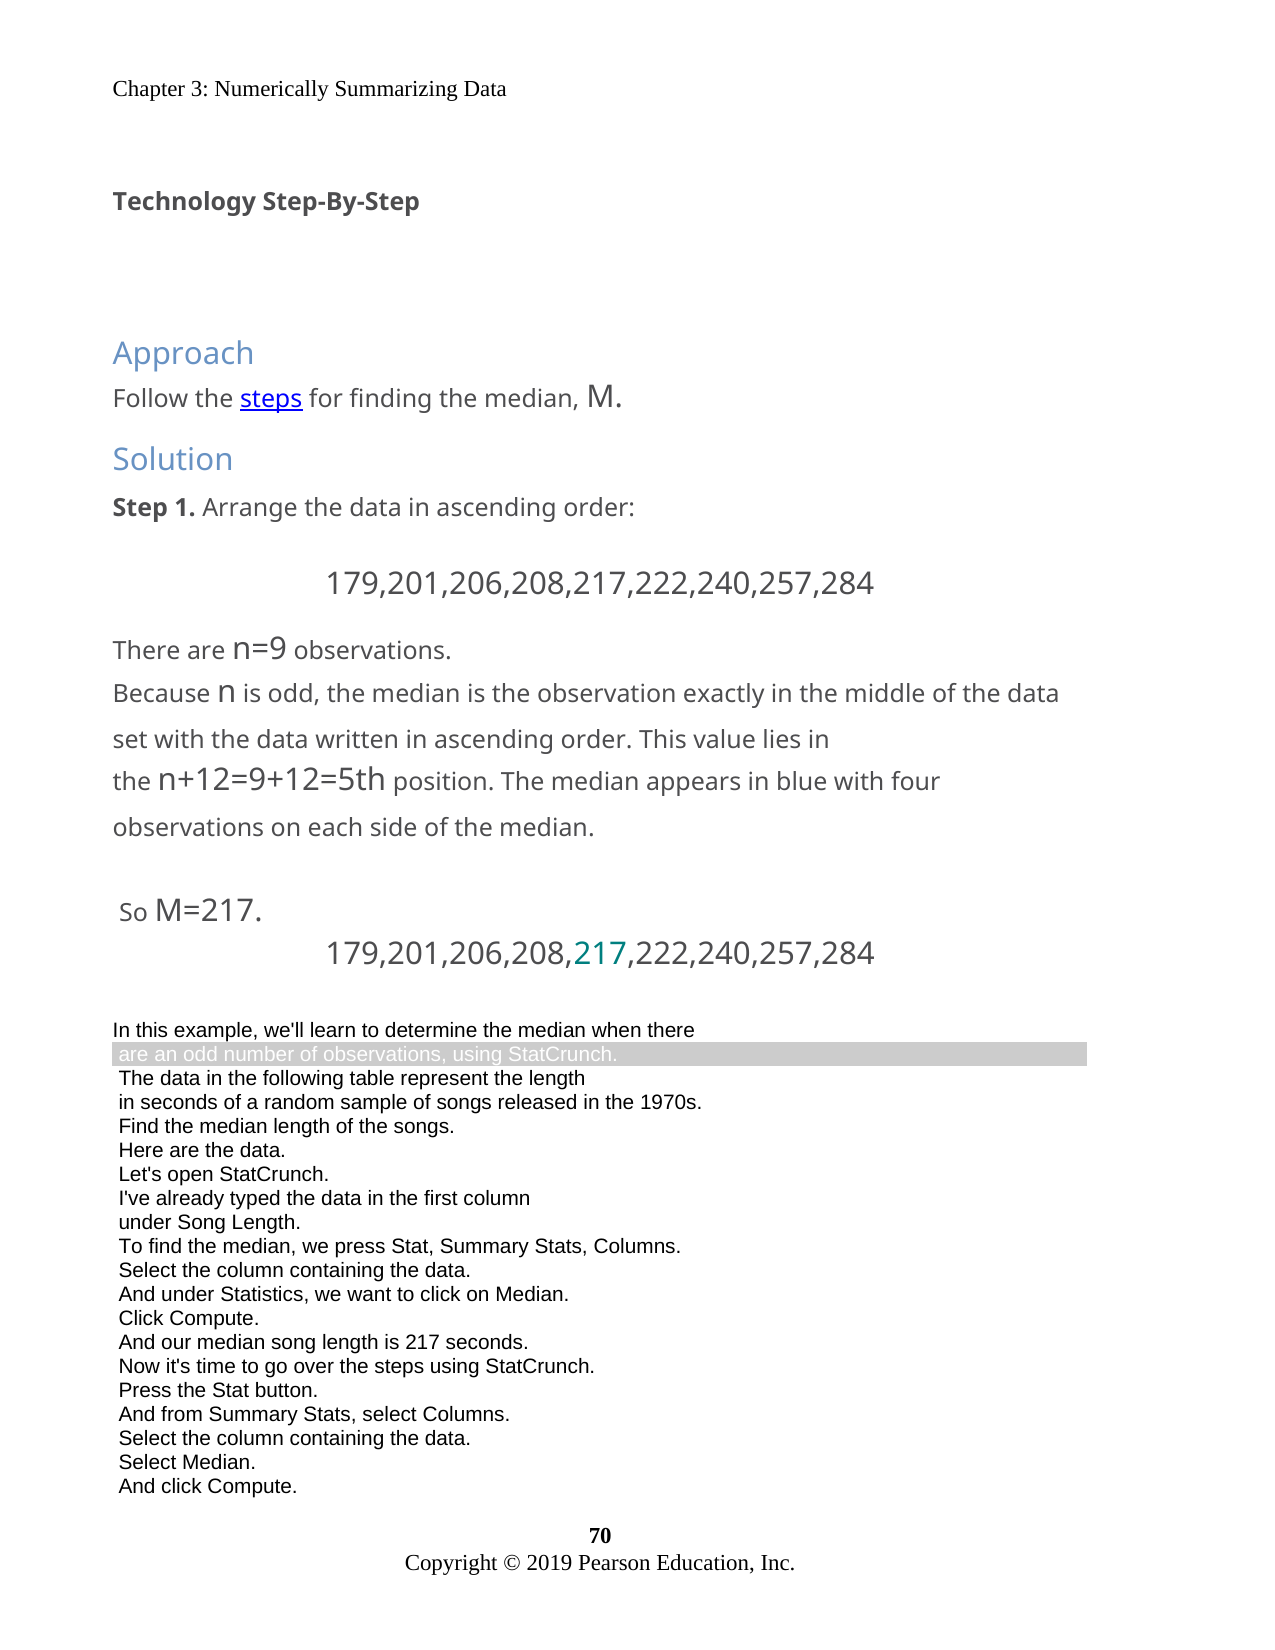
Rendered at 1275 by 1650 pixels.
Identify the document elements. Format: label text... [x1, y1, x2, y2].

text Follow the steps for finding the median, M. [112, 374, 1087, 416]
text Technology Step-By-Step [112, 150, 1087, 218]
text And under Statistics, we want to click on Median. [112, 1282, 1087, 1306]
text Press the Stat button. [112, 1378, 1087, 1402]
text I've already typed the data in the first column [112, 1186, 1087, 1210]
text Let's open StatCrunch. [112, 1162, 1087, 1186]
text Select the column containing the data. [112, 1258, 1087, 1282]
text In this example, we'll learn to determine the median when there [112, 1018, 1087, 1042]
text And click Compute. [112, 1473, 1087, 1497]
text So M=217. [112, 887, 1087, 931]
text under Song Length. [112, 1210, 1087, 1234]
text Select the column containing the data. [112, 1426, 1087, 1449]
text And from Summary Stats, select Columns. [112, 1402, 1087, 1426]
text are an odd number of observations, using StatCrunch. [112, 1042, 1087, 1066]
text There are n=9 observations. [112, 624, 1087, 668]
text Click Compute. [112, 1306, 1087, 1330]
text Approach [112, 331, 1087, 374]
text 179,201,206,208,217,222,240,257,284 [112, 931, 1087, 973]
text And our median song length is 217 seconds. [112, 1330, 1087, 1354]
text To find the median, we press Stat, Summary Stats, Columns. [112, 1234, 1087, 1258]
text Step 1. Arrange the data in ascending order: [112, 480, 1087, 524]
text 179,201,206,208,217,222,240,257,284 [112, 561, 1087, 604]
text Select Median. [112, 1449, 1087, 1473]
text in seconds of a random sample of songs released in the 1970s. [112, 1090, 1087, 1114]
text Solution [112, 437, 1087, 480]
text Because n is odd, the median is the observation exactly in the middle of the data set with the data written in ascending order. This value lies in the n+12=9+12=5th position. The median appears in blue with four observations on each side of the median. [112, 668, 1087, 843]
text Now it's time to go over the steps using StatCrunch. [112, 1354, 1087, 1378]
text Here are the data. [112, 1138, 1087, 1162]
text The data in the following table represent the length [112, 1066, 1087, 1090]
text Find the median length of the songs. [112, 1114, 1087, 1138]
